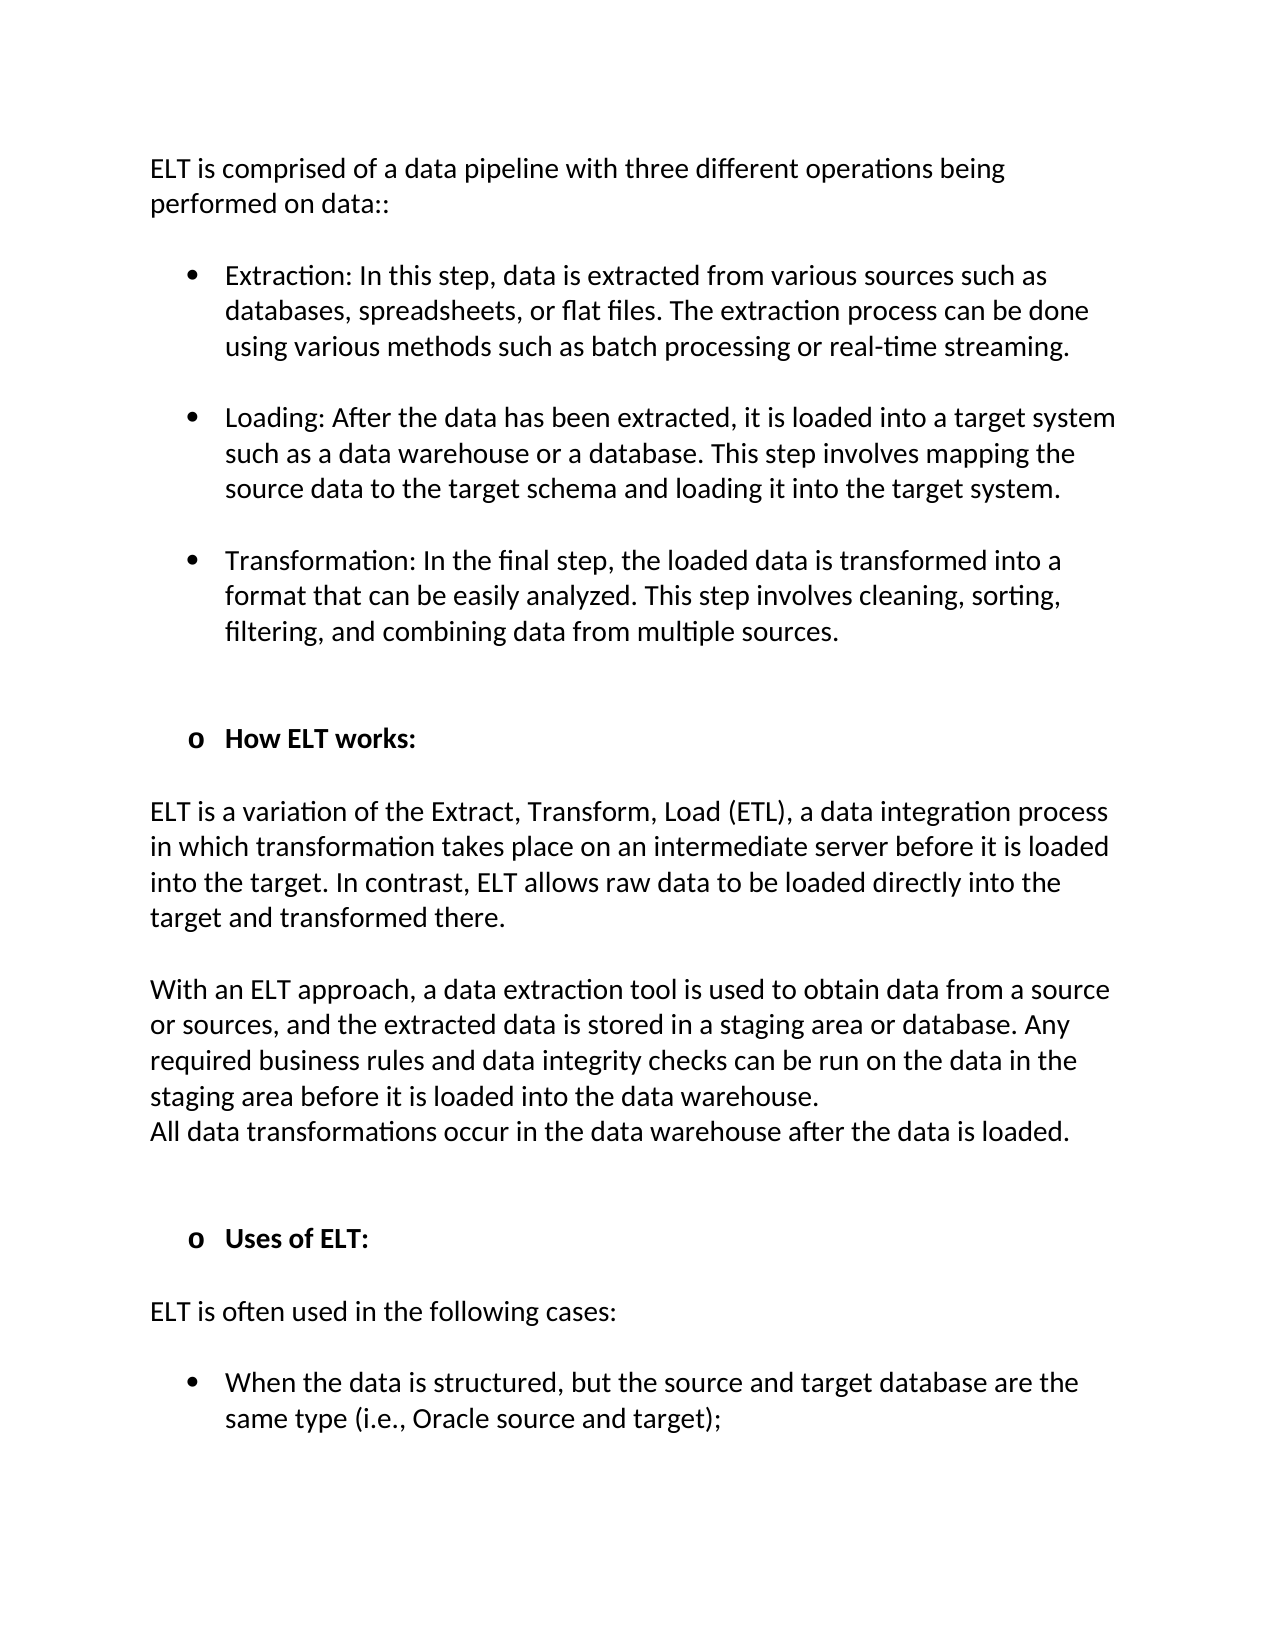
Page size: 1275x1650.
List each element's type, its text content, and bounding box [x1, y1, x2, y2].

list Transformation: In the final step, the loaded data is transformed into a format that can be easily analyzed. This step involves cleaning, sorting, filtering, and combining data from multiple sources. [187, 542, 1125, 649]
text ELT is a variation of the Extract, Transform, Load (ETL), a data integration process in which transformation takes place on an intermediate server before it is loaded into the target. In contrast, ELT allows raw data to be loaded directly into the target and transformed there. [150, 793, 1125, 935]
text ELT is comprised of a data pipeline with three different operations being performed on data:: [150, 150, 1125, 221]
list How ELT works: [187, 720, 1125, 757]
list Extraction: In this step, data is extracted from various sources such as databases, spreadsheets, or flat files. The extraction process can be done using various methods such as batch processing or real-time streaming. [187, 257, 1125, 364]
list When the data is structured, but the source and target database are the same type (i.e., Oracle source and target); [187, 1364, 1125, 1435]
text With an ELT approach, a data extraction tool is used to obtain data from a source or sources, and the extracted data is stored in a staging area or database. Any required business rules and data integrity checks can be run on the data in the staging area before it is loaded into the data warehouse. [150, 971, 1125, 1113]
text All data transformations occur in the data warehouse after the data is loaded. [150, 1113, 1125, 1149]
list Loading: After the data has been extracted, it is loaded into a target system such as a data warehouse or a database. This step involves mapping the source data to the target schema and loading it into the target system. [187, 399, 1125, 506]
list Uses of ELT: [187, 1220, 1125, 1257]
text ELT is often used in the following cases: [150, 1293, 1125, 1328]
